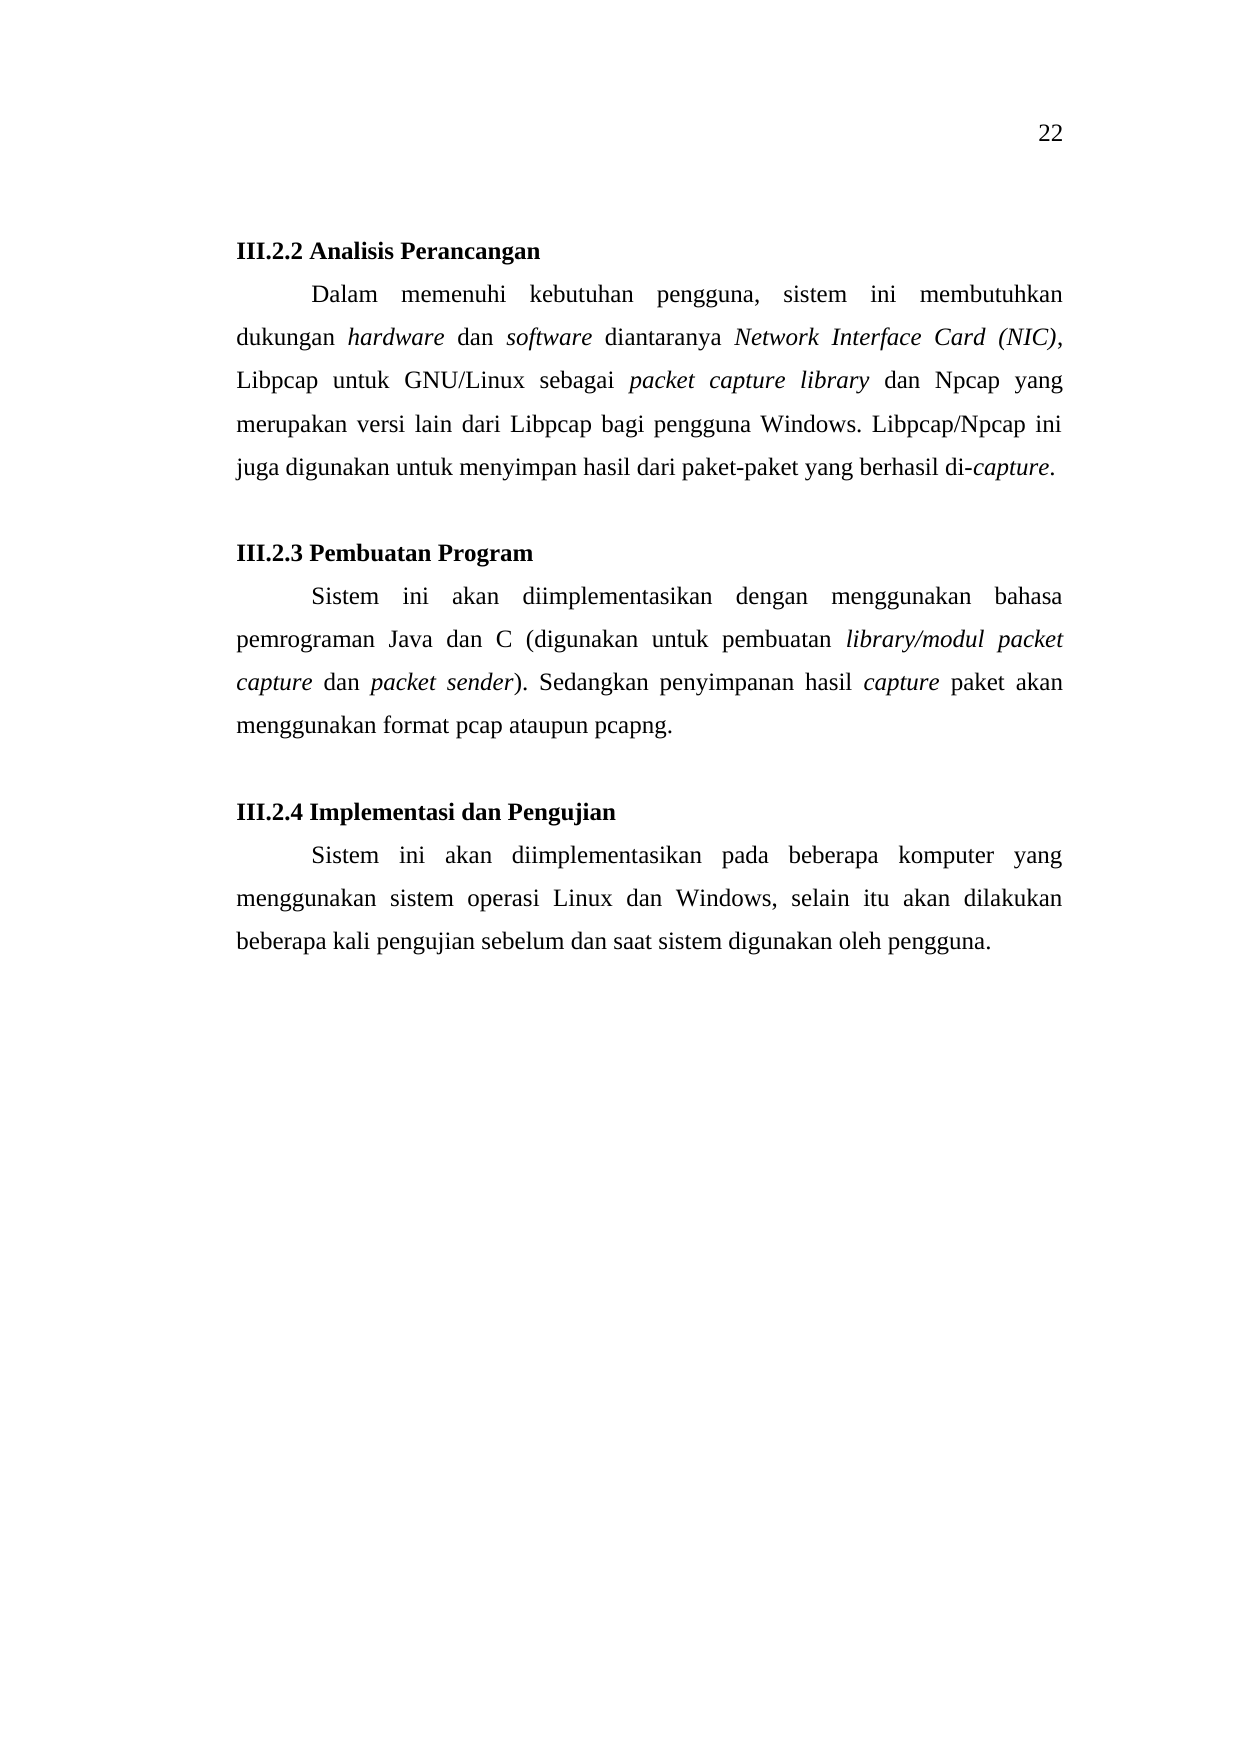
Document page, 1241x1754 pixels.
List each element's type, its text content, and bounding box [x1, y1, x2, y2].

text Dalam memenuhi kebutuhan pengguna, sistem ini membutuhkan dukungan hardware dan software diantaranya Network Interface Card (NIC), Libpcap untuk GNU/Linux sebagai packet capture library dan Npcap yang merupakan versi lain dari Libpcap bagi pengguna Windows. Libpcap/Npcap ini juga digunakan untuk menyimpan hasil dari paket-paket yang berhasil di-capture. [236, 279, 1063, 481]
subtitle Implementasi dan Pengujian [236, 797, 1063, 826]
text Sistem ini akan diimplementasikan dengan menggunakan bahasa pemrograman Java dan C (digunakan untuk pembuatan library/modul packet capture dan packet sender). Sedangkan penyimpanan hasil capture paket akan menggunakan format pcap ataupun pcapng. [236, 581, 1063, 739]
text Sistem ini akan diimplementasikan pada beberapa komputer yang menggunakan sistem operasi Linux dan Windows, selain itu akan dilakukan beberapa kali pengujian sebelum dan saat sistem digunakan oleh pengguna. [236, 840, 1063, 955]
subtitle Pembuatan Program [236, 538, 1063, 567]
subtitle Analisis Perancangan [236, 236, 1063, 265]
